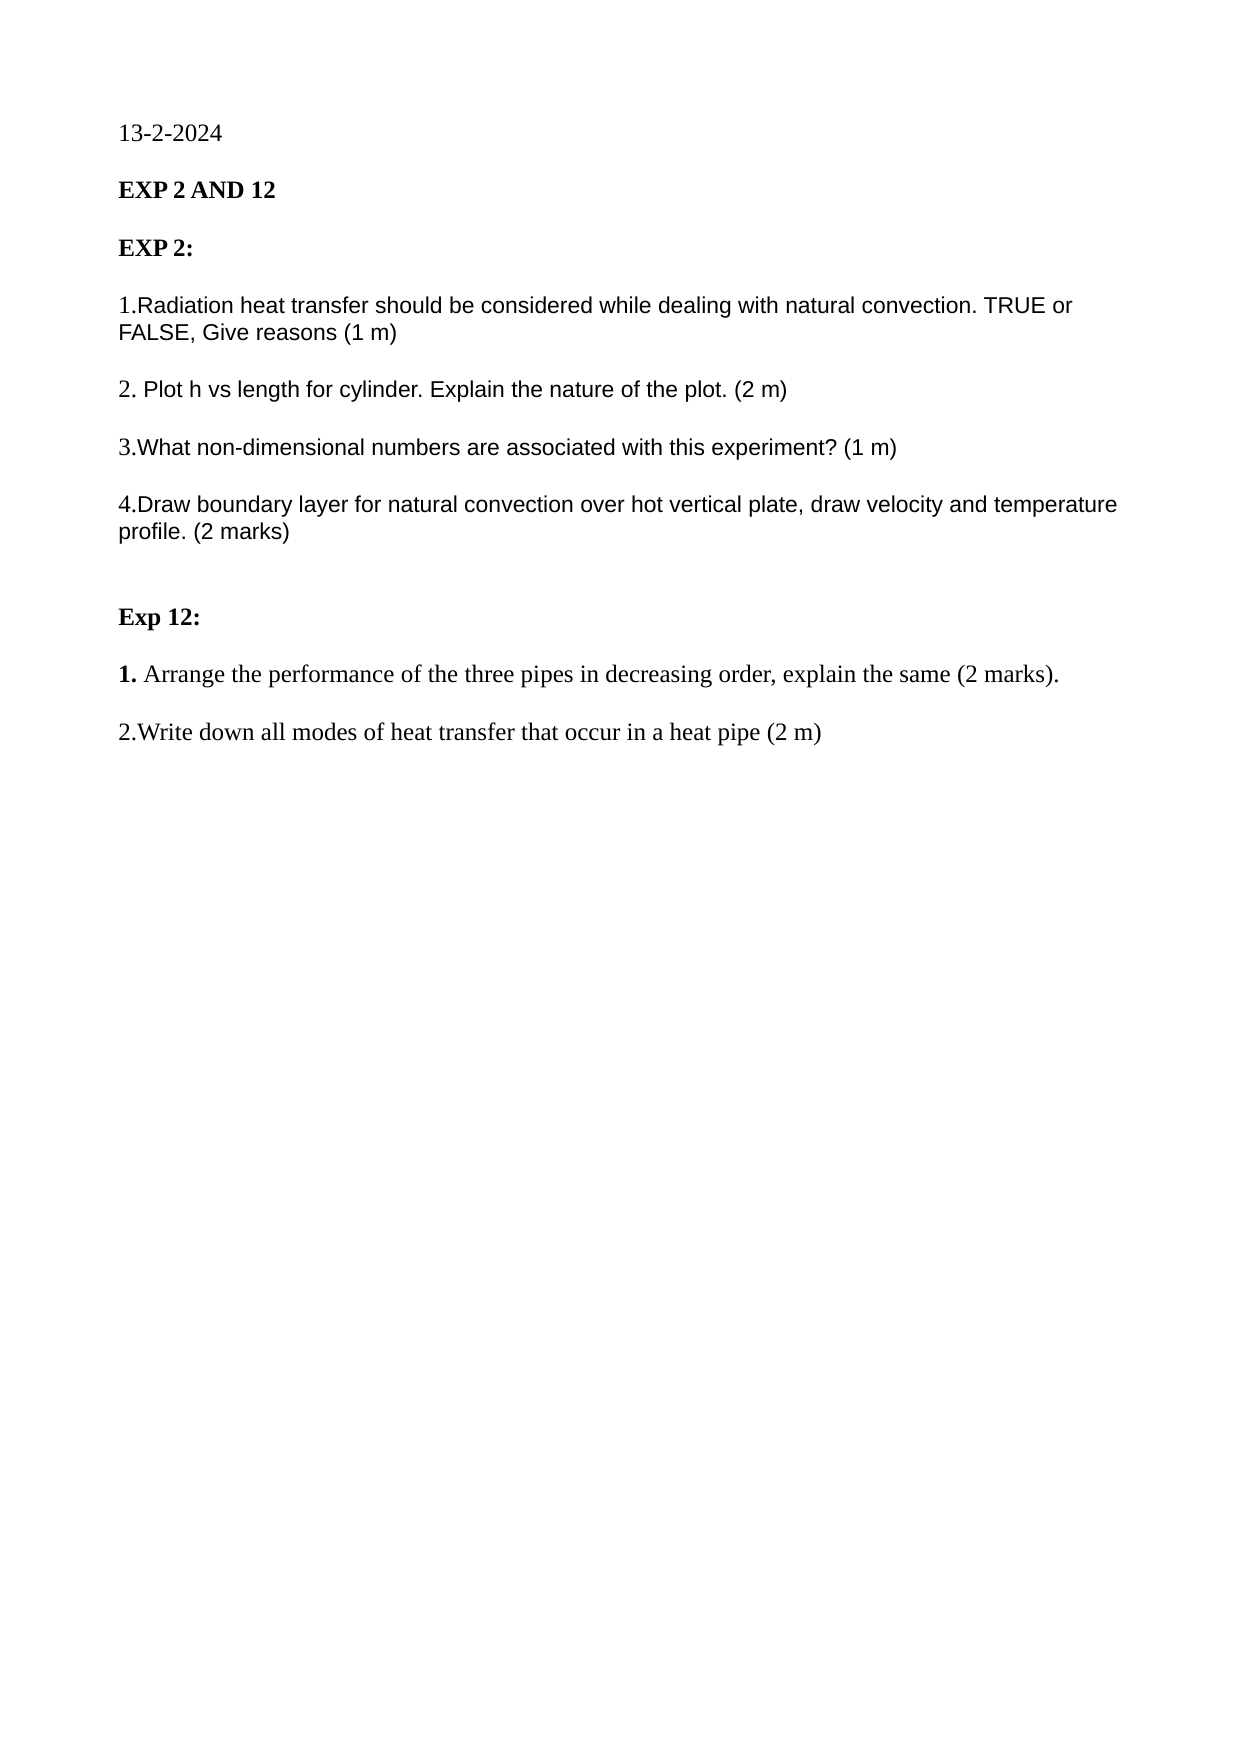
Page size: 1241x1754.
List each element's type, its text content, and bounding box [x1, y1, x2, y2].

text EXP 2 AND 12 [118, 176, 1122, 204]
text 2. Plot h vs length for cylinder. Explain the nature of the plot. (2 m) [118, 374, 1122, 403]
text 1.Radiation heat transfer should be considered while dealing with natural convection. TRUE or FALSE, Give reasons (1 m) [118, 291, 1122, 346]
text 2.Write down all modes of heat transfer that occur in a heat pipe (2 m) [118, 717, 1122, 746]
text 1. Arrange the performance of the three pipes in decreasing order, explain the same (2 marks). [118, 659, 1122, 688]
text EXP 2: [118, 233, 1122, 262]
text 4.Draw boundary layer for natural convection over hot vertical plate, draw velocity and temperature profile. (2 marks) [118, 489, 1122, 544]
text 13-2-2024 [118, 118, 1122, 147]
text 3.What non-dimensional numbers are associated with this experiment? (1 m) [118, 432, 1122, 461]
text Exp 12: [118, 602, 1122, 631]
